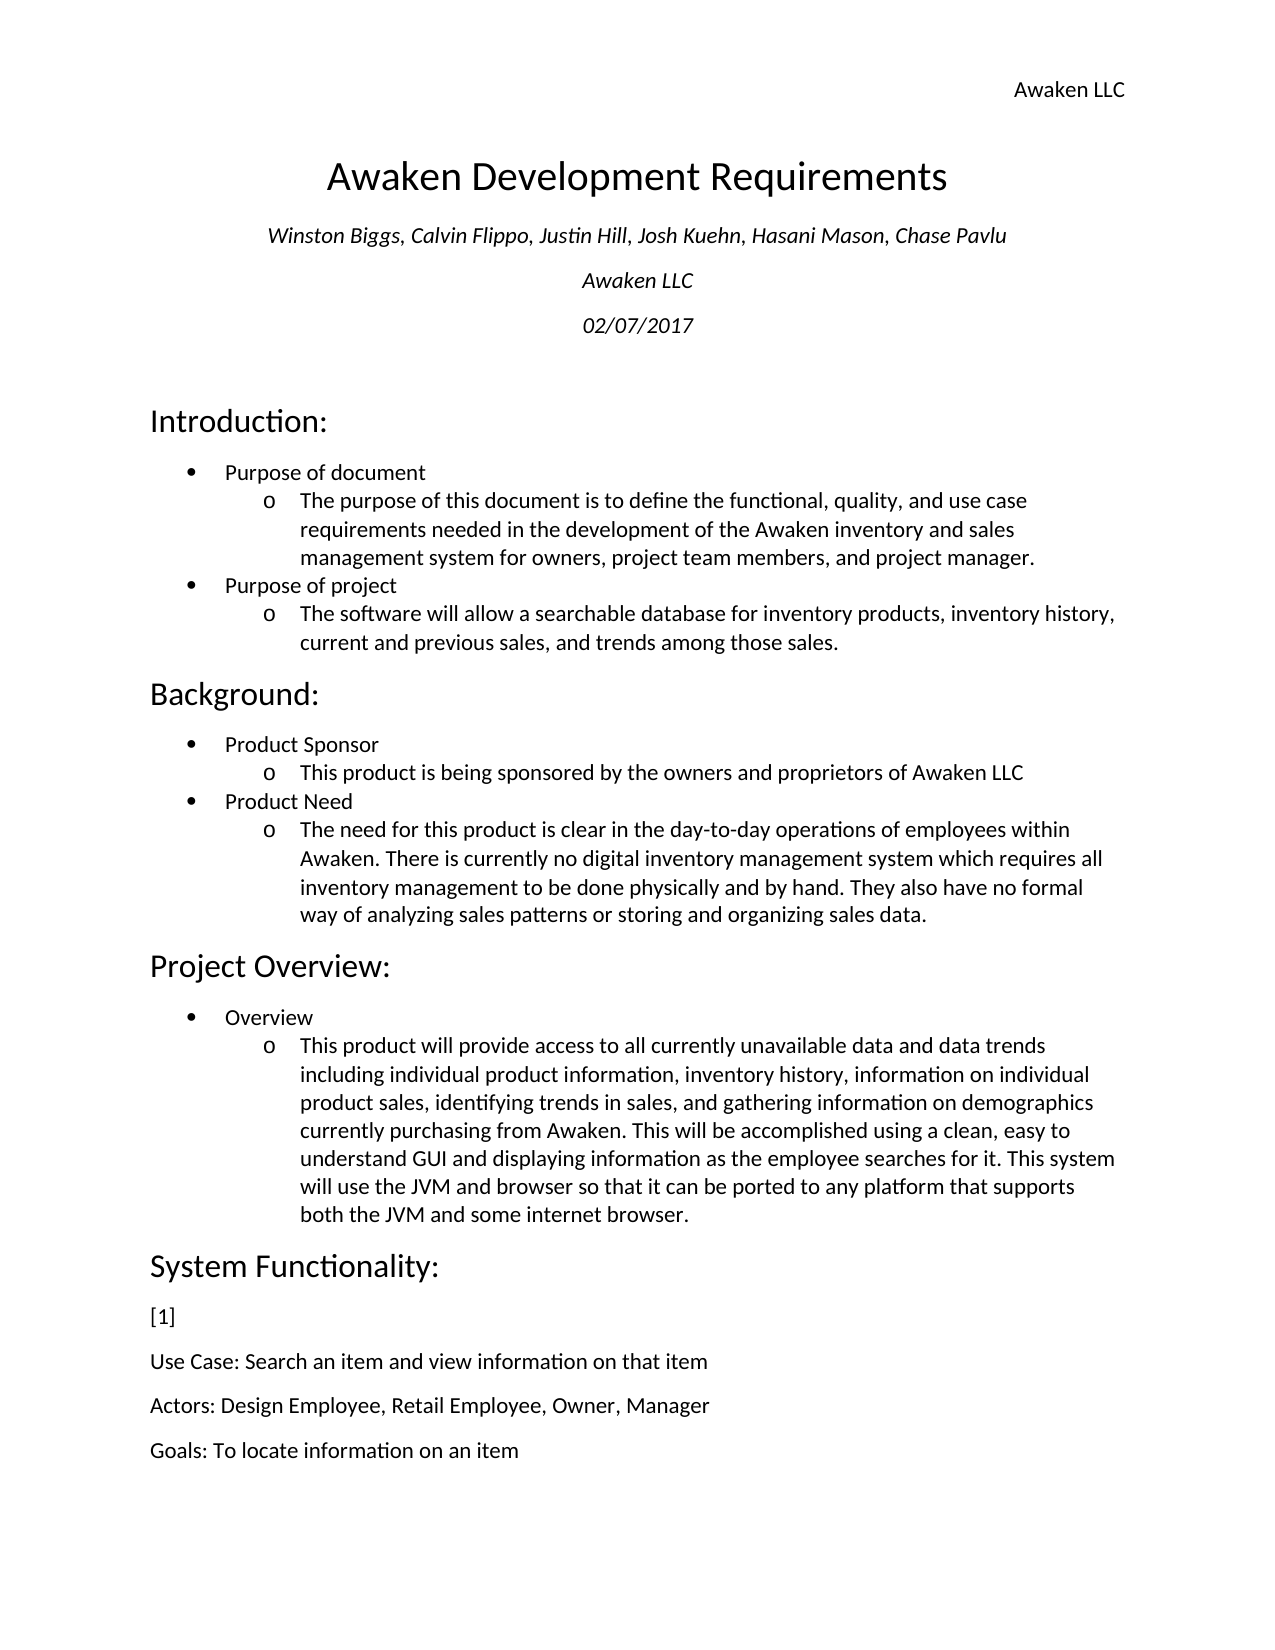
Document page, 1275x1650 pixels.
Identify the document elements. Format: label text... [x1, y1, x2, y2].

text Project Overview: [150, 945, 1125, 986]
list Product Sponsor [187, 730, 1125, 758]
text Actors: Design Employee, Retail Employee, Owner, Manager [150, 1391, 1125, 1419]
list Purpose of project [187, 571, 1125, 599]
text 02/07/2017 [150, 311, 1125, 339]
text Background: [150, 673, 1125, 713]
text System Functionality: [150, 1245, 1125, 1285]
list The need for this product is clear in the day-to-day operations of employees within Awaken. There is currently no digital inventory management system which requires all inventory management to be done physically and by hand. They also have no formal way of analyzing sales patterns or storing and organizing sales data. [262, 815, 1125, 929]
list This product is being sponsored by the owners and proprietors of Awaken LLC [262, 758, 1125, 787]
text Goals: To locate information on an item [150, 1436, 1125, 1464]
list The purpose of this document is to define the functional, quality, and use case requirements needed in the development of the Awaken inventory and sales management system for owners, project team members, and project manager. [262, 486, 1125, 571]
text Winston Biggs, Calvin Flippo, Justin Hill, Josh Kuehn, Hasani Mason, Chase Pavlu [150, 222, 1125, 249]
list This product will provide access to all currently unavailable data and data trends including individual product information, inventory history, information on individual product sales, identifying trends in sales, and gathering information on demographics currently purchasing from Awaken. This will be accomplished using a clean, easy to understand GUI and displaying information as the employee searches for it. This system will use the JVM and browser so that it can be ported to any platform that supports both the JVM and some internet browser. [262, 1031, 1125, 1228]
list The software will allow a searchable database for inventory products, inventory history, current and previous sales, and trends among those sales. [262, 599, 1125, 656]
list Product Need [187, 787, 1125, 815]
text Awaken LLC [150, 266, 1125, 294]
text [1] [150, 1302, 1125, 1330]
text Awaken Development Requirements [150, 150, 1125, 201]
text Use Case: Search an item and view information on that item [150, 1347, 1125, 1375]
text Introduction: [150, 400, 1125, 441]
list Overview [187, 1003, 1125, 1031]
list Purpose of document [187, 458, 1125, 486]
